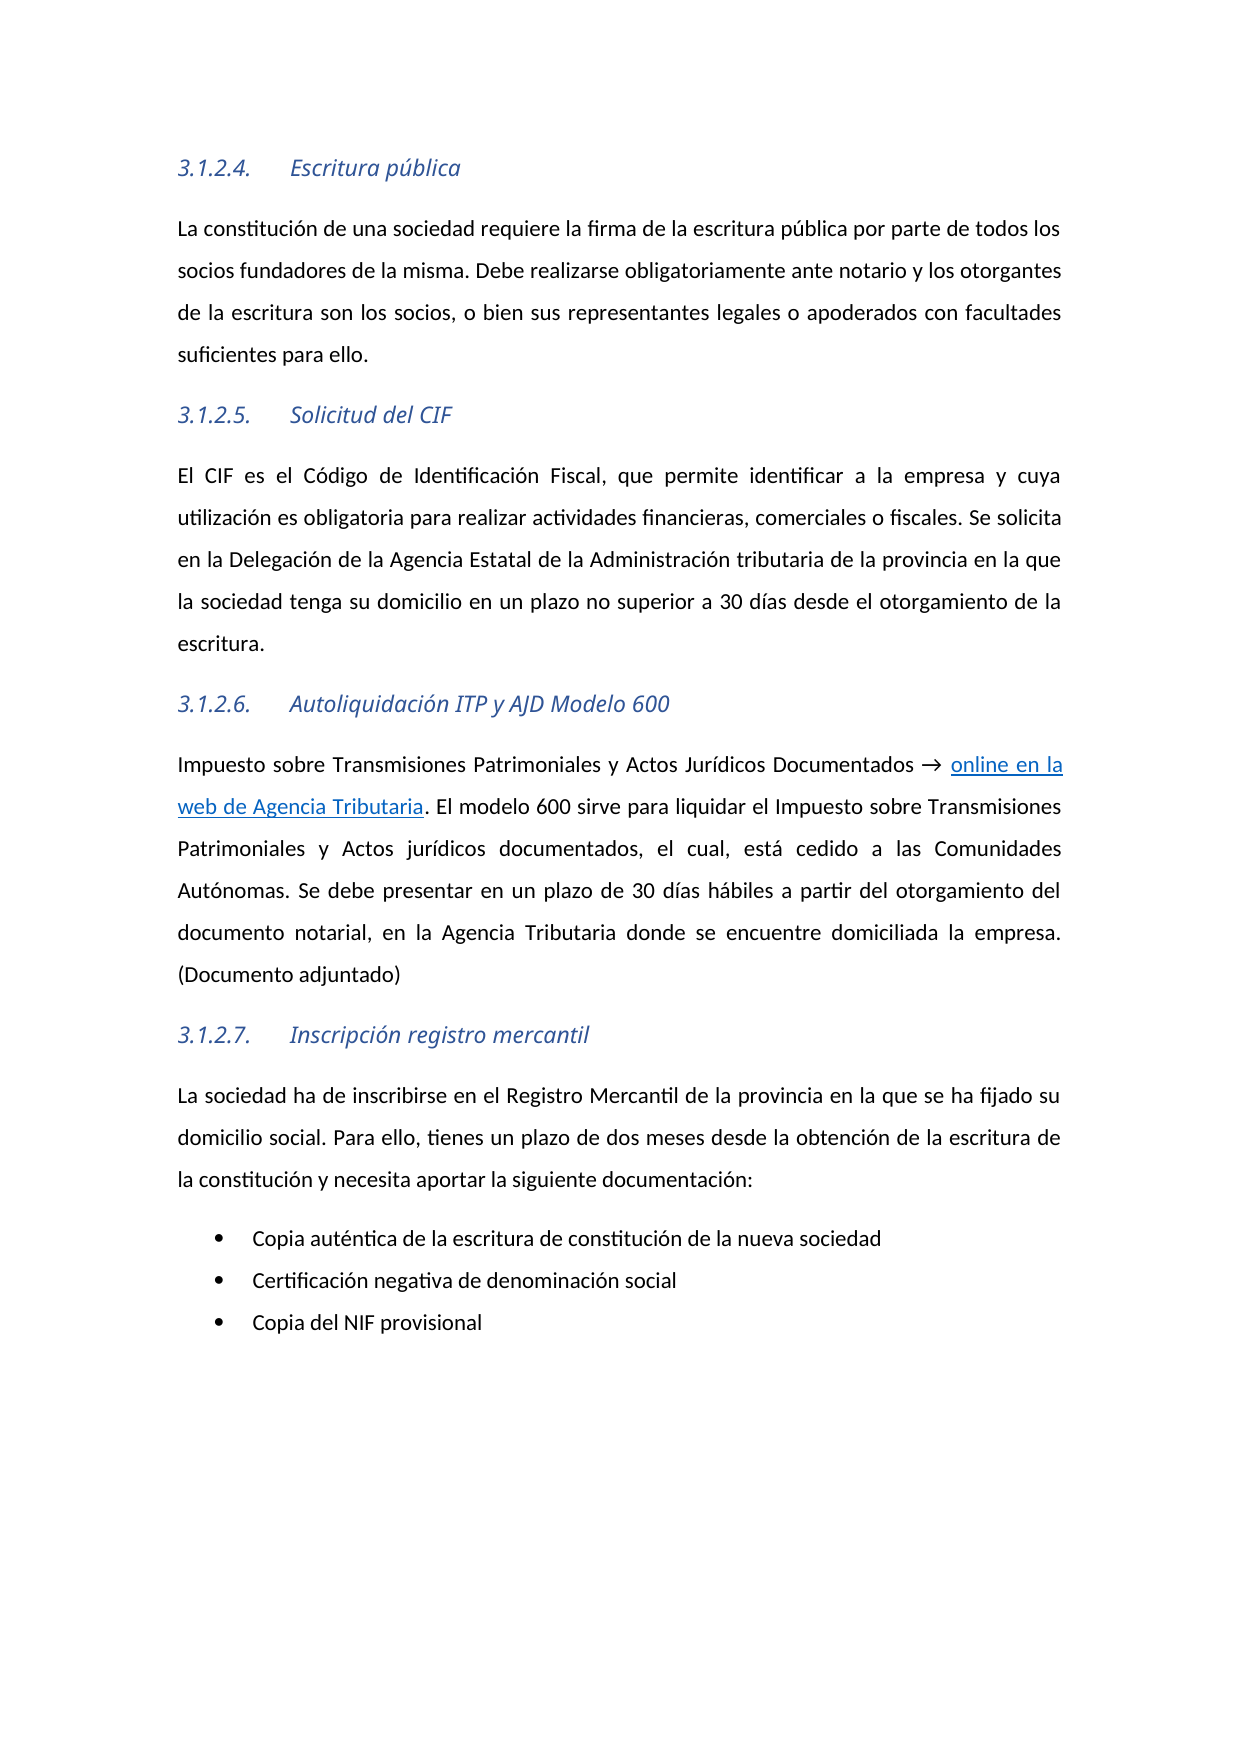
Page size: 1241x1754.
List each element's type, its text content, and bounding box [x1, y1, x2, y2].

text El CIF es el Código de Identificación Fiscal, que permite identificar a la empresa y cuya utilización es obligatoria para realizar actividades financieras, comerciales o fiscales. Se solicita en la Delegación de la Agencia Estatal de la Administración tributaria de la provincia en la que la sociedad tenga su domicilio en un plazo no superior a 30 días desde el otorgamiento de la escritura. [177, 461, 1063, 657]
text Impuesto sobre Transmisiones Patrimoniales y Actos Jurídicos Documentados → online en la web de Agencia Tributaria. El modelo 600 sirve para liquidar el Impuesto sobre Transmisiones Patrimoniales y Actos jurídicos documentados, el cual, está cedido a las Comunidades Autónomas. Se debe presentar en un plazo de 30 días hábiles a partir del otorgamiento del documento notarial, en la Agencia Tributaria donde se encuentre domiciliada la empresa. (Documento adjuntado) [177, 750, 1063, 988]
subtitle Escritura pública [177, 152, 1063, 183]
text La sociedad ha de inscribirse en el Registro Mercantil de la provincia en la que se ha fijado su domicilio social. Para ello, tienes un plazo de dos meses desde la obtención de la escritura de la constitución y necesita aportar la siguiente documentación: [177, 1081, 1063, 1193]
subtitle Autoliquidación ITP y AJD Modelo 600 [177, 688, 1063, 719]
list Copia del NIF provisional [215, 1308, 1063, 1336]
text La constitución de una sociedad requiere la firma de la escritura pública por parte de todos los socios fundadores de la misma. Debe realizarse obligatoriamente ante notario y los otorgantes de la escritura son los socios, o bien sus representantes legales o apoderados con facultades suficientes para ello. [177, 214, 1063, 368]
list Certificación negativa de denominación social [215, 1266, 1063, 1294]
subtitle Inscripción registro mercantil [177, 1019, 1063, 1050]
subtitle Solicitud del CIF [177, 399, 1063, 430]
list Copia auténtica de la escritura de constitución de la nueva sociedad [215, 1224, 1063, 1252]
